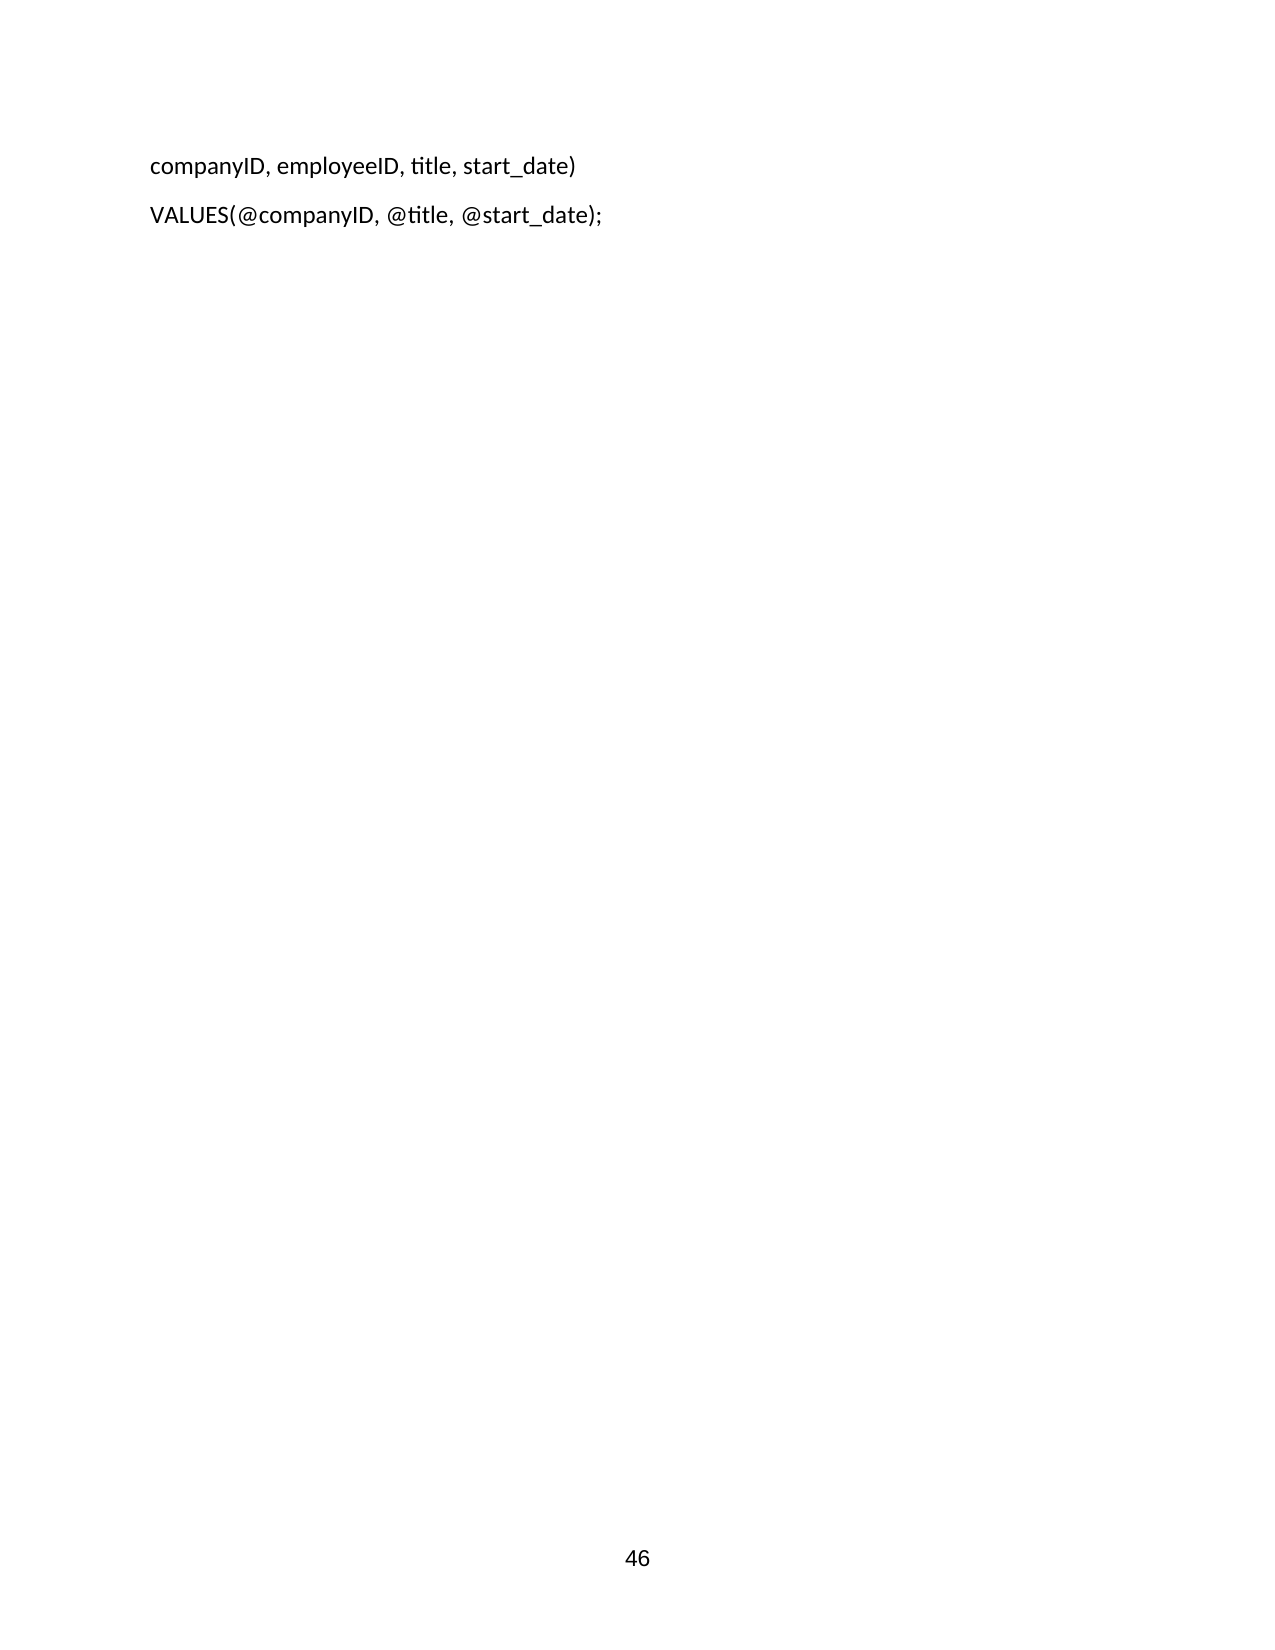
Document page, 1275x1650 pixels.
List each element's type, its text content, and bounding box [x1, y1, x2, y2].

text VALUES(@companyID, @title, @start_date); [150, 199, 1125, 230]
text companyID, employeeID, title, start_date) [150, 150, 1125, 181]
